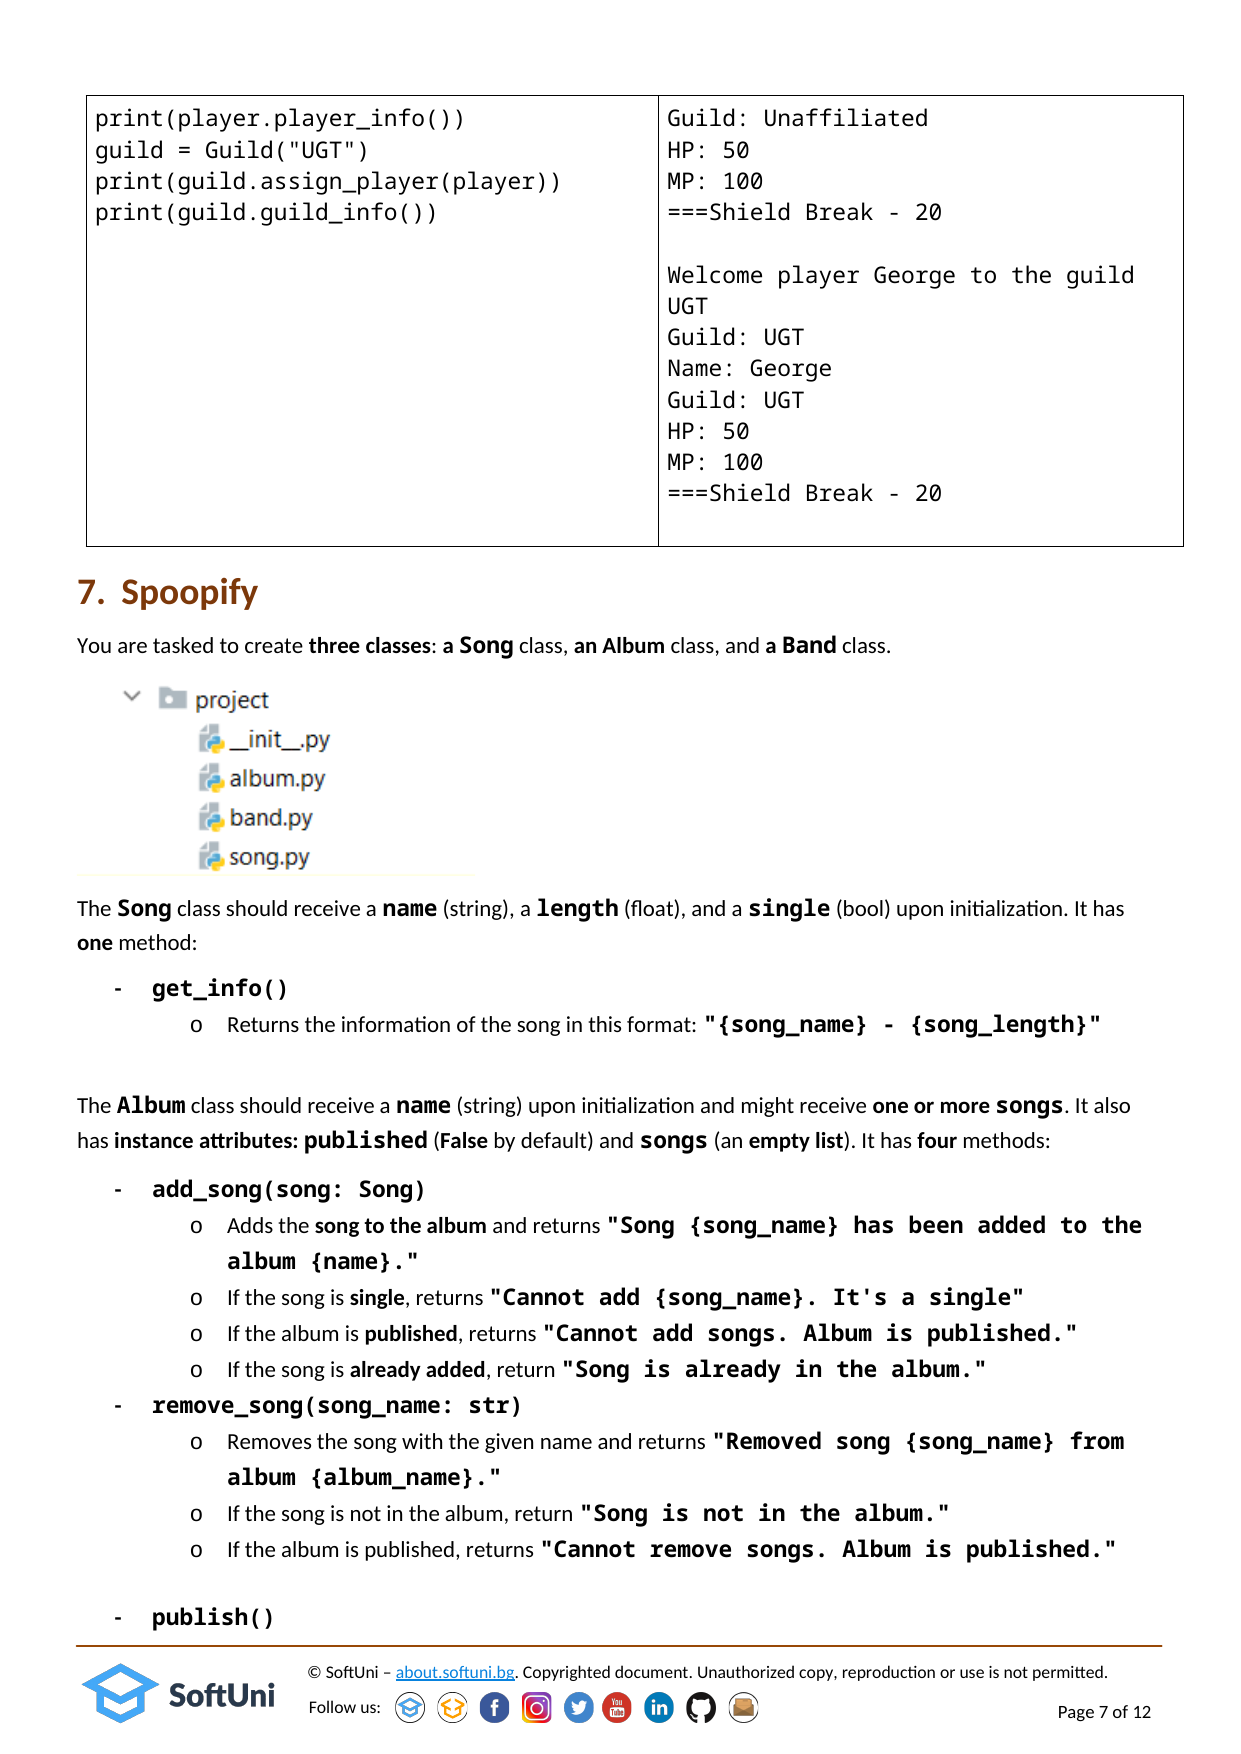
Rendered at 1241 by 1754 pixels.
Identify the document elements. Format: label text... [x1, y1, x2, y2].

picture [75, 1658, 281, 1729]
list add_song(song: Song) [114, 1173, 1163, 1204]
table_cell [659, 96, 1183, 546]
picture [658, 1705, 667, 1714]
picture [644, 1714, 653, 1723]
picture [665, 1692, 674, 1701]
text You are tasked to create three classes: a Song class, an Album class, and a Band class. [77, 629, 1163, 660]
list remove_song(song_name: str) [114, 1389, 1163, 1420]
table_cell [87, 96, 658, 546]
picture [564, 1692, 594, 1723]
list If the song is already added, return "Song is already in the album." [189, 1353, 1163, 1384]
list Removes the song with the given name and returns "Removed song {song_name} from album {album_name}." [189, 1425, 1163, 1492]
picture [437, 1692, 468, 1723]
list If the album is published, returns "Cannot add songs. Album is published." [189, 1317, 1163, 1348]
list Adds the song to the album and returns "Song {song_name} has been added to the album {name}." [189, 1209, 1163, 1276]
text The Album class should receive a name (string) upon initialization and might receive one or more songs. It also has instance attributes: published (False by default) and songs (an empty list). It has four methods: [77, 1088, 1163, 1156]
picture [728, 1692, 759, 1723]
picture [686, 1692, 716, 1723]
picture [644, 1692, 653, 1701]
picture [76, 677, 476, 876]
list Returns the information of the song in this format: "{song_name} - {song_length}" [189, 1008, 1163, 1072]
list If the album is published, returns "Cannot remove songs. Album is published." [189, 1533, 1163, 1596]
list get_info() [114, 972, 1163, 1004]
picture [479, 1692, 510, 1723]
subtitle Spoopify [77, 568, 1163, 613]
picture [522, 1692, 552, 1723]
picture [602, 1692, 632, 1723]
picture [665, 1714, 674, 1723]
picture [395, 1692, 425, 1723]
list publish() [114, 1601, 1163, 1632]
list If the song is not in the album, return "Song is not in the album." [189, 1497, 1163, 1528]
list If the song is single, returns "Cannot add {song_name}. It's a single" [189, 1281, 1163, 1312]
text The Song class should receive a name (string), a length (float), and a single (bool) upon initialization. It has one method: [77, 892, 1163, 956]
